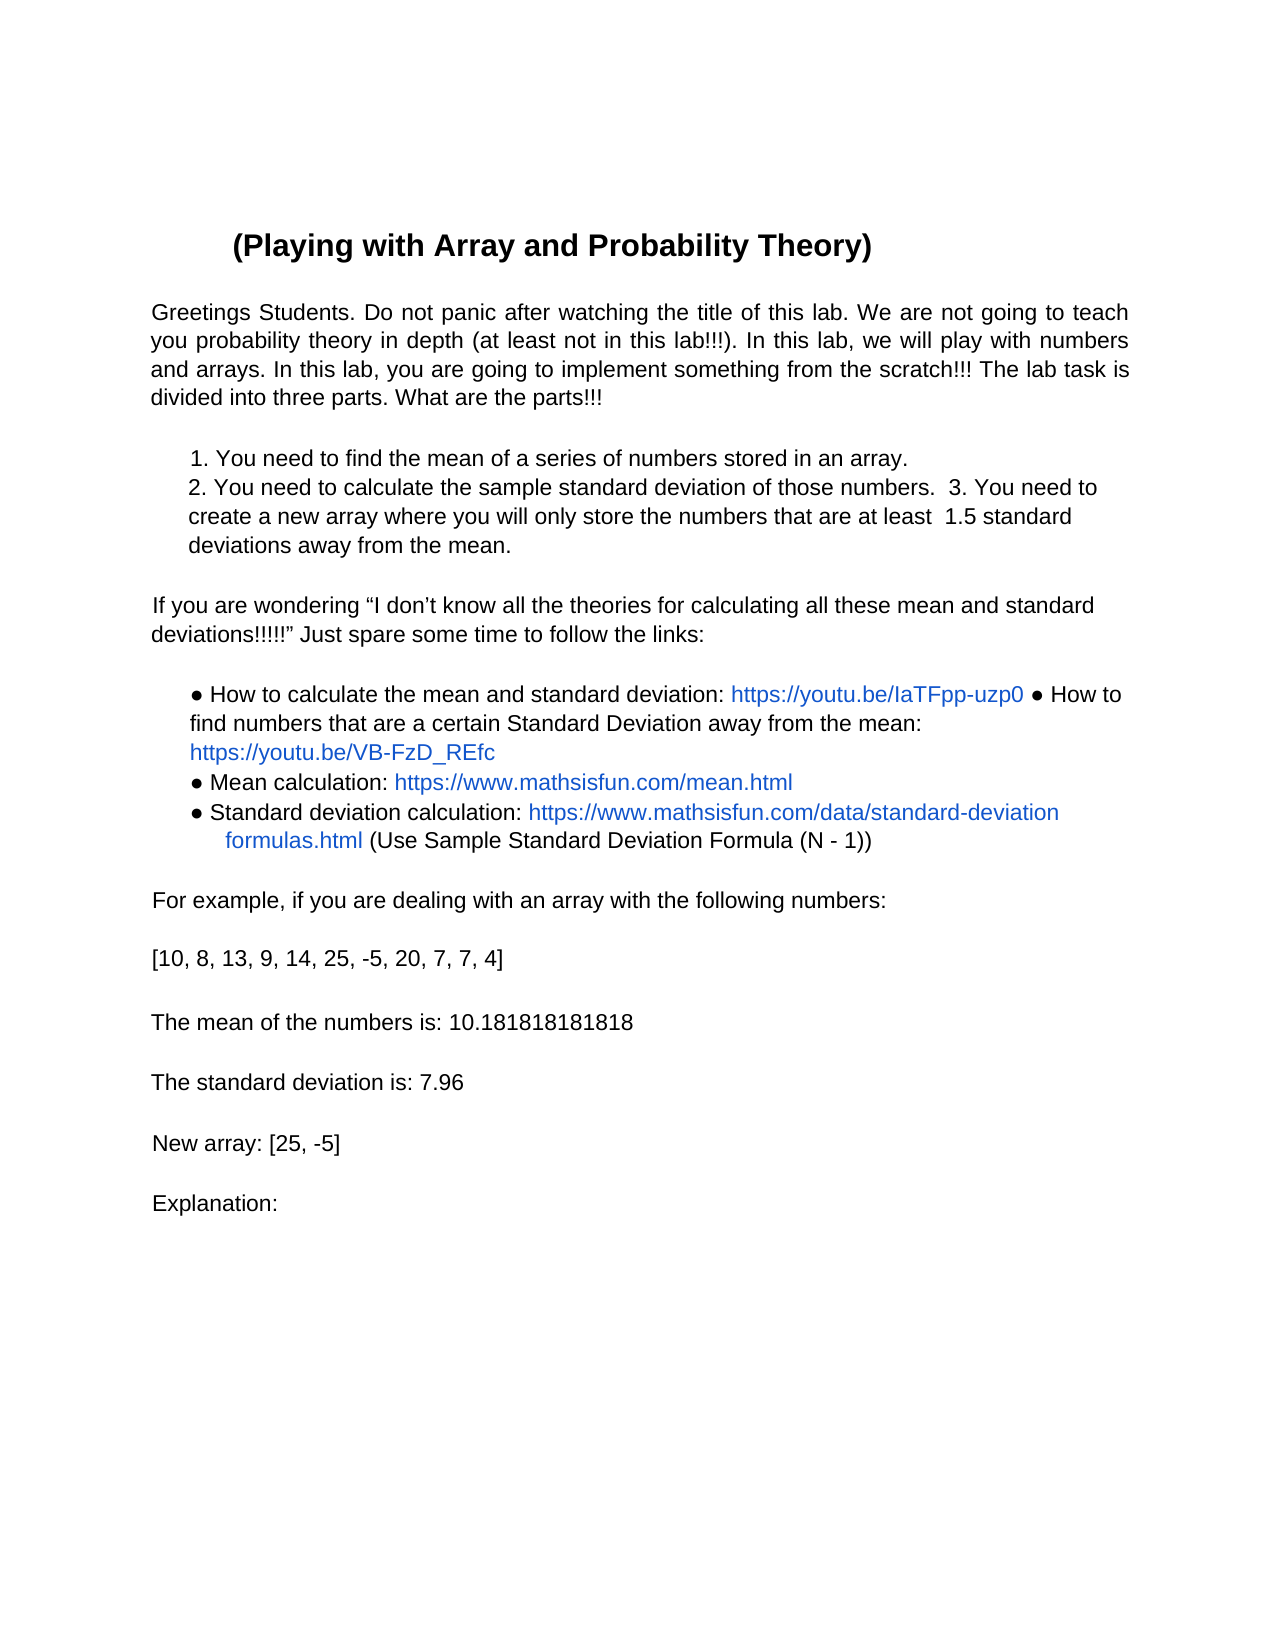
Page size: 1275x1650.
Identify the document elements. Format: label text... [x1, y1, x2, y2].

text (Playing with Array and Probability Theory) [225, 227, 1132, 262]
text 2. You need to calculate the sample standard deviation of those numbers. 3. You need to create a new array where you will only store the numbers that are at least 1.5 standard deviations away from the mean. [188, 474, 1131, 558]
text Explanation: [152, 1189, 1132, 1216]
text ● Mean calculation: https://www.mathsisfun.com/mean.html [189, 769, 1132, 795]
text For example, if you are dealing with an array with the following numbers: [10, 8, 13, 9, 14, 25, -5, 20, 7, 7, 4] [152, 887, 892, 971]
text The mean of the numbers is: 10.181818181818 [151, 1009, 1132, 1036]
text Greetings Students. Do not panic after watching the title of this lab. We are not going to teach you probability theory in depth (at least not in this lab!!!). In this lab, we will play with numbers and arrays. In this lab, you are going to implement something from the scratch!!! The lab task is divided into three parts. What are the parts!!! [150, 298, 1131, 411]
text If you are wondering “I don’t know all the theories for calculating all these mean and standard deviations!!!!!” Just spare some time to follow the links: [151, 592, 1131, 647]
text The standard deviation is: 7.96 [151, 1069, 1132, 1096]
text ● Standard deviation calculation: https://www.mathsisfun.com/data/standard-deviation formulas.html (Use Sample Standard Deviation Formula (N - 1)) [189, 798, 1082, 853]
text New array: [25, -5] [152, 1129, 1132, 1156]
text ● How to calculate the mean and standard deviation: https://youtu.be/IaTFpp-uzp0 ● How to find numbers that are a certain Standard Deviation away from the mean: https://youtu.be/VB-FzD_REfc [189, 681, 1132, 765]
text 1. You need to find the mean of a series of numbers stored in an array. [190, 445, 1132, 471]
